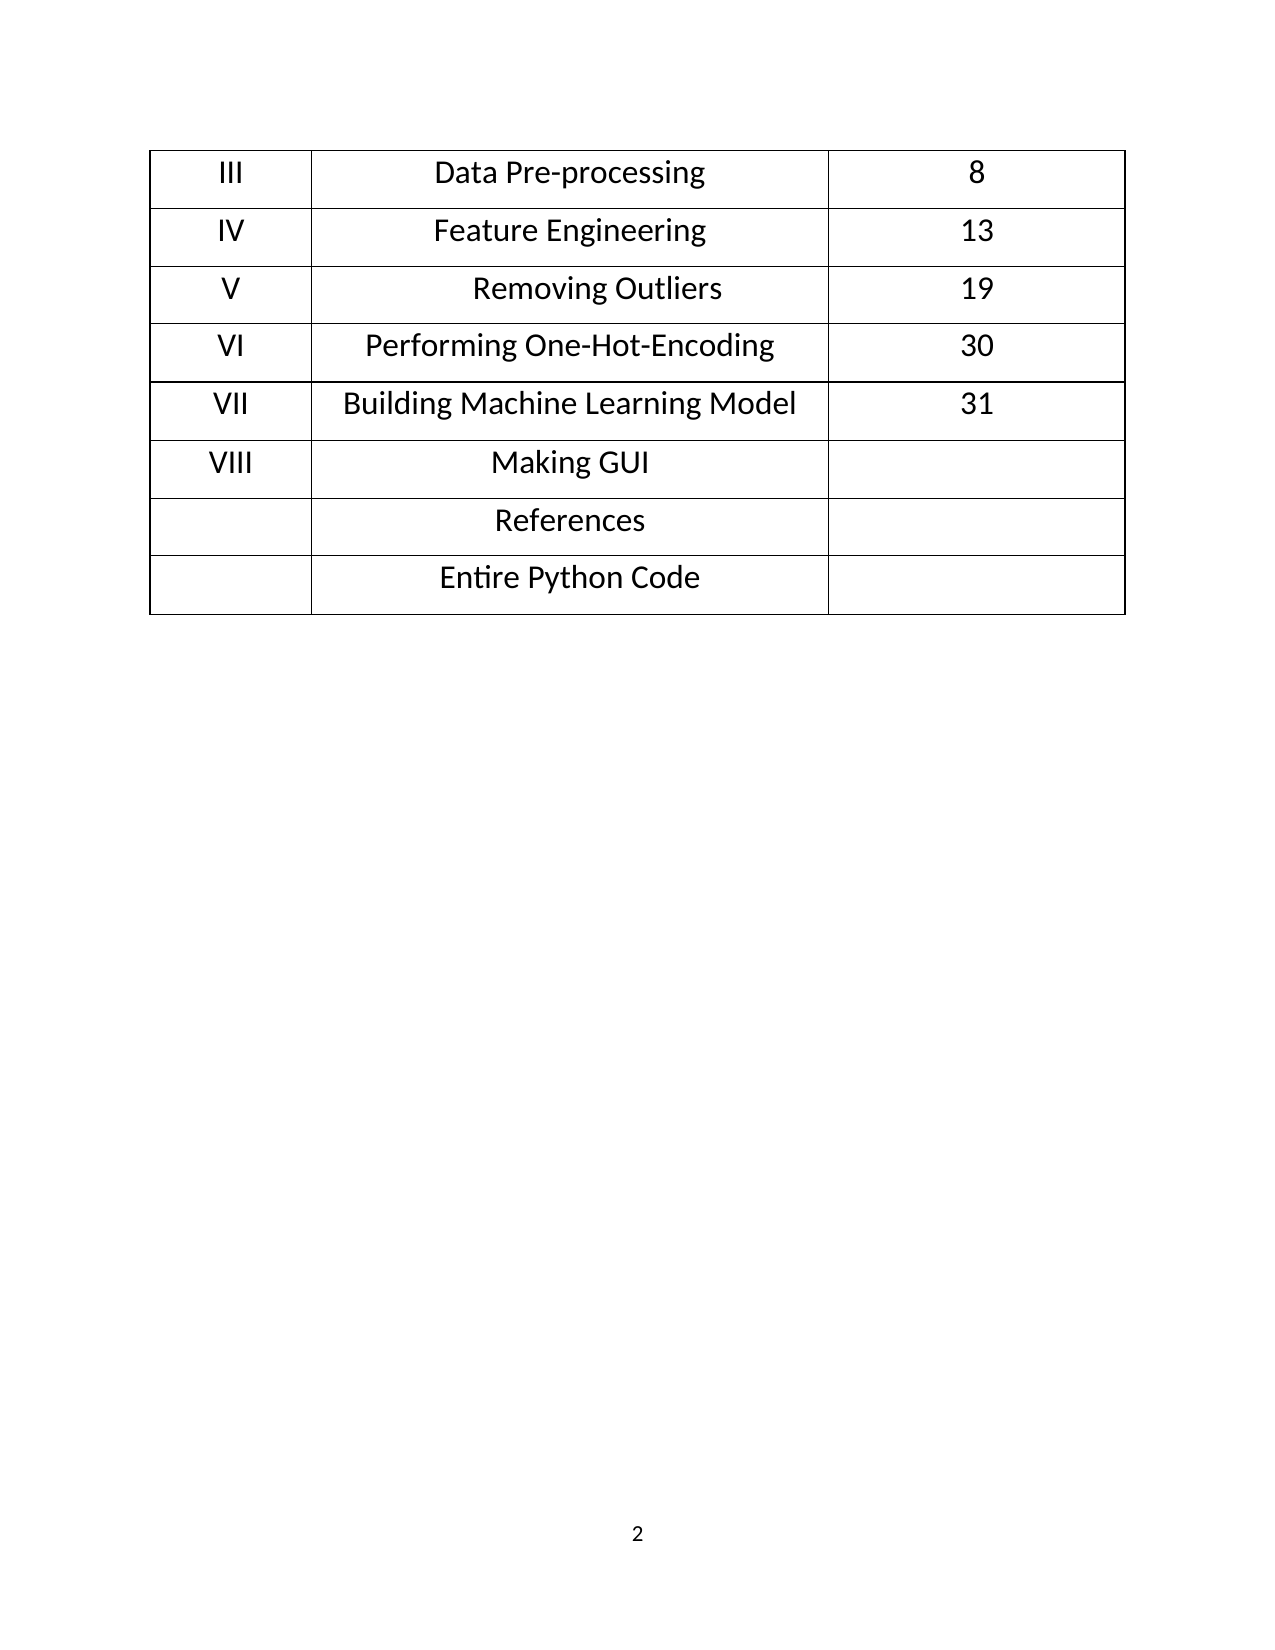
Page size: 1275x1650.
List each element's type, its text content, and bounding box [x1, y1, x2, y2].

table_cell References [312, 499, 828, 555]
table_cell [829, 499, 1124, 555]
table_cell Building Machine Learning Model [312, 383, 828, 440]
table_cell Entire Python Code [312, 556, 828, 614]
table_cell 8 [829, 151, 1124, 207]
table_cell [829, 556, 1124, 614]
table_cell VII [151, 383, 311, 440]
table_cell Making GUI [312, 441, 828, 498]
table_cell Feature Engineering [312, 209, 828, 266]
table_cell [151, 499, 311, 555]
table_cell [829, 441, 1124, 498]
table_cell 19 [829, 267, 1124, 323]
table_cell V [151, 267, 311, 323]
table_cell Performing One-Hot-Encoding [312, 324, 828, 381]
table_cell III [151, 151, 311, 207]
table_cell 31 [829, 383, 1124, 440]
table_cell VIII [151, 441, 311, 498]
table_cell Removing Outliers [312, 267, 828, 323]
table_cell 13 [829, 209, 1124, 266]
table_cell VI [151, 324, 311, 381]
table_cell [151, 556, 311, 614]
table_cell Data Pre-processing [312, 151, 828, 207]
table_cell IV [151, 209, 311, 266]
table_cell 30 [829, 324, 1124, 381]
